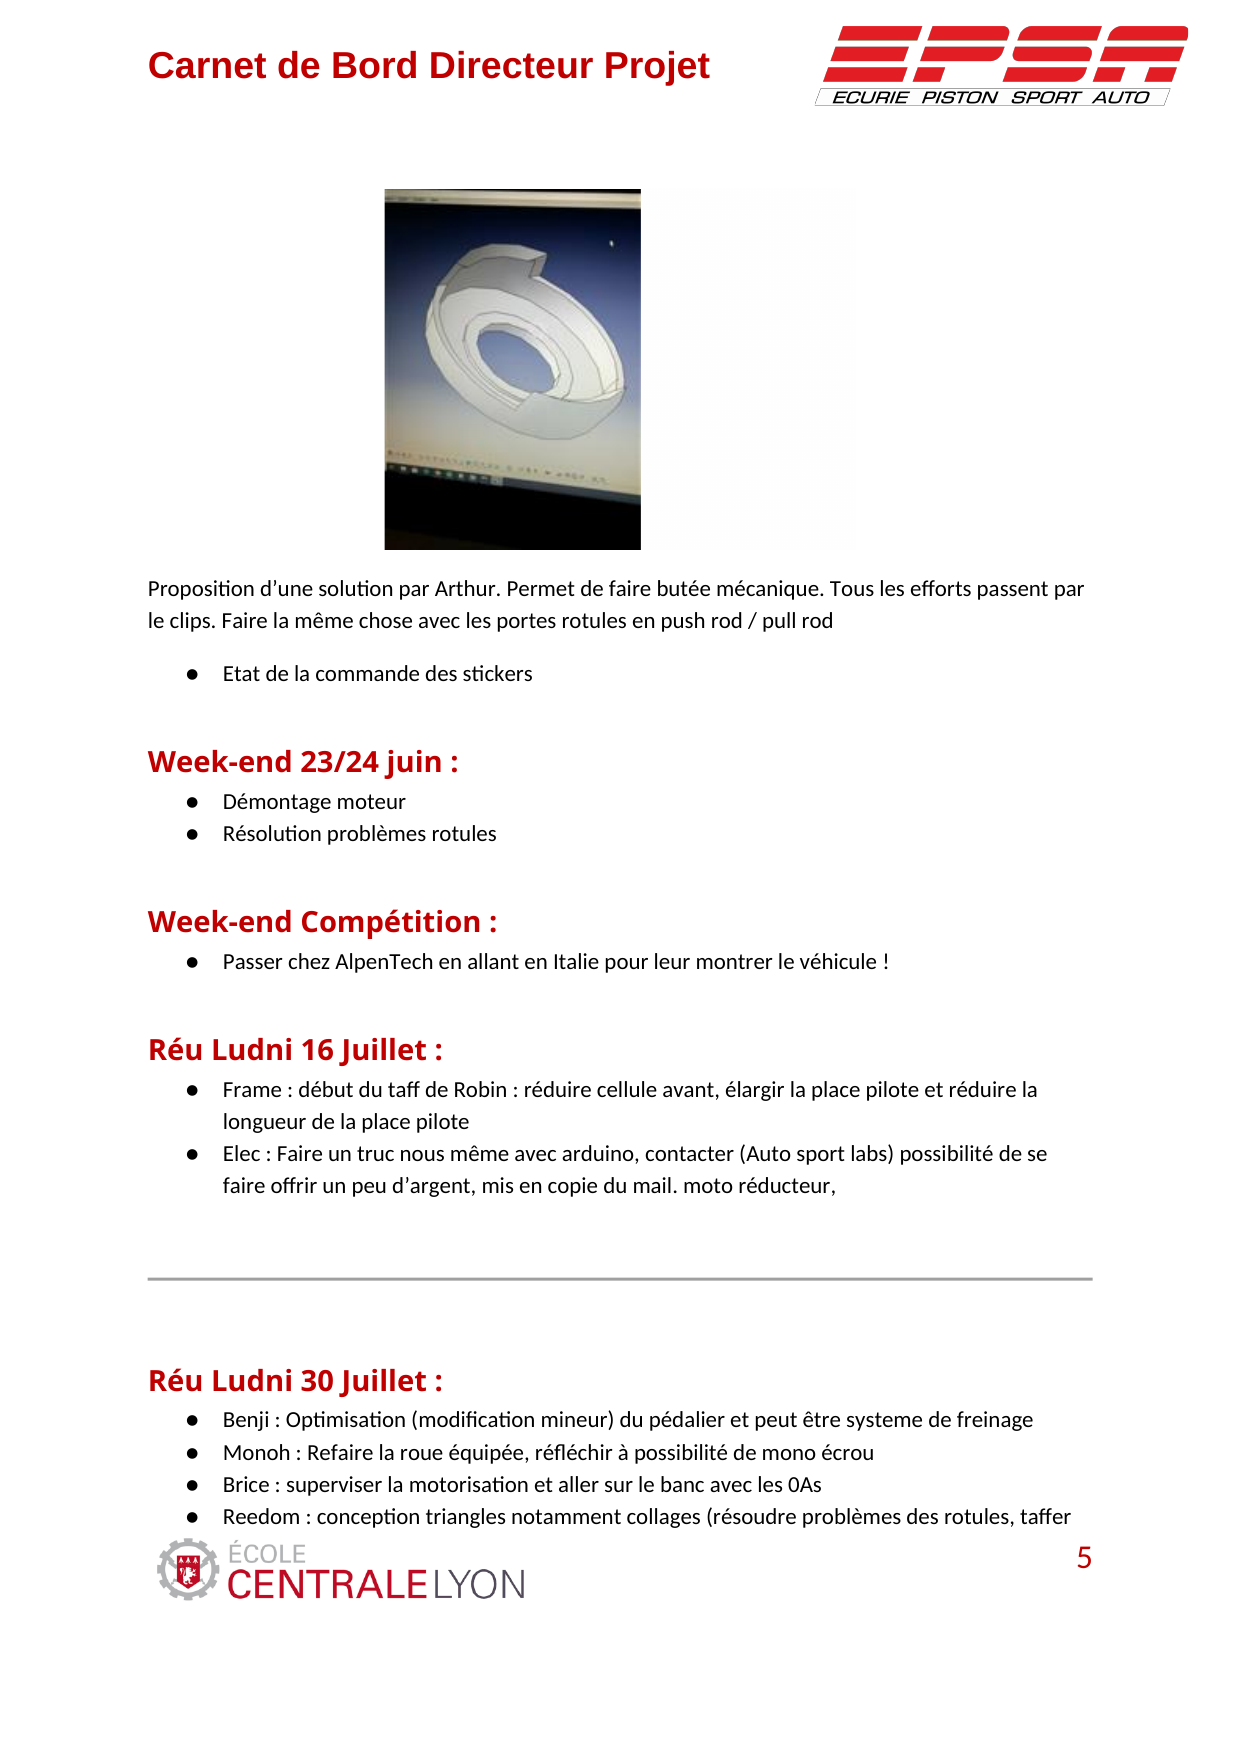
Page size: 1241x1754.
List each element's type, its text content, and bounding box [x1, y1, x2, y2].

picture [814, 26, 1189, 106]
list Résolution problèmes rotules [185, 819, 1093, 847]
subtitle Week-end Compétition : [148, 902, 1093, 941]
subtitle Week-end 23/24 juin : [148, 742, 1093, 781]
list Monoh : Refaire la roue équipée, réfléchir à possibilité de mono écrou [185, 1438, 1093, 1466]
list Passer chez AlpenTech en allant en Italie pour leur montrer le véhicule ! [185, 947, 1093, 975]
list Etat de la commande des stickers [185, 659, 1093, 687]
list Démontage moteur [185, 787, 1093, 815]
subtitle Réu Ludni 30 Juillet : [148, 1360, 1093, 1399]
subtitle Réu Ludni 16 Juillet : [148, 1029, 1093, 1069]
list Brice : superviser la motorisation et aller sur le banc avec les 0As [185, 1470, 1093, 1498]
text Proposition d’une solution par Arthur. Permet de faire butée mécanique. Tous les efforts passent par le clips. Faire la même chose avec les portes rotules en push rod / pull rod [148, 574, 1093, 634]
list Elec : Faire un truc nous même avec arduino, contacter (Auto sport labs) possibilité de se faire offrir un peu d’argent, mis en copie du mail. moto réducteur, [185, 1139, 1093, 1199]
list Frame : début du taff de Robin : réduire cellule avant, élargir la place pilote et réduire la longueur de la place pilote [185, 1075, 1093, 1135]
picture [384, 188, 856, 550]
list Benji : Optimisation (modification mineur) du pédalier et peut être systeme de freinage [185, 1405, 1093, 1433]
picture [147, 1536, 533, 1602]
